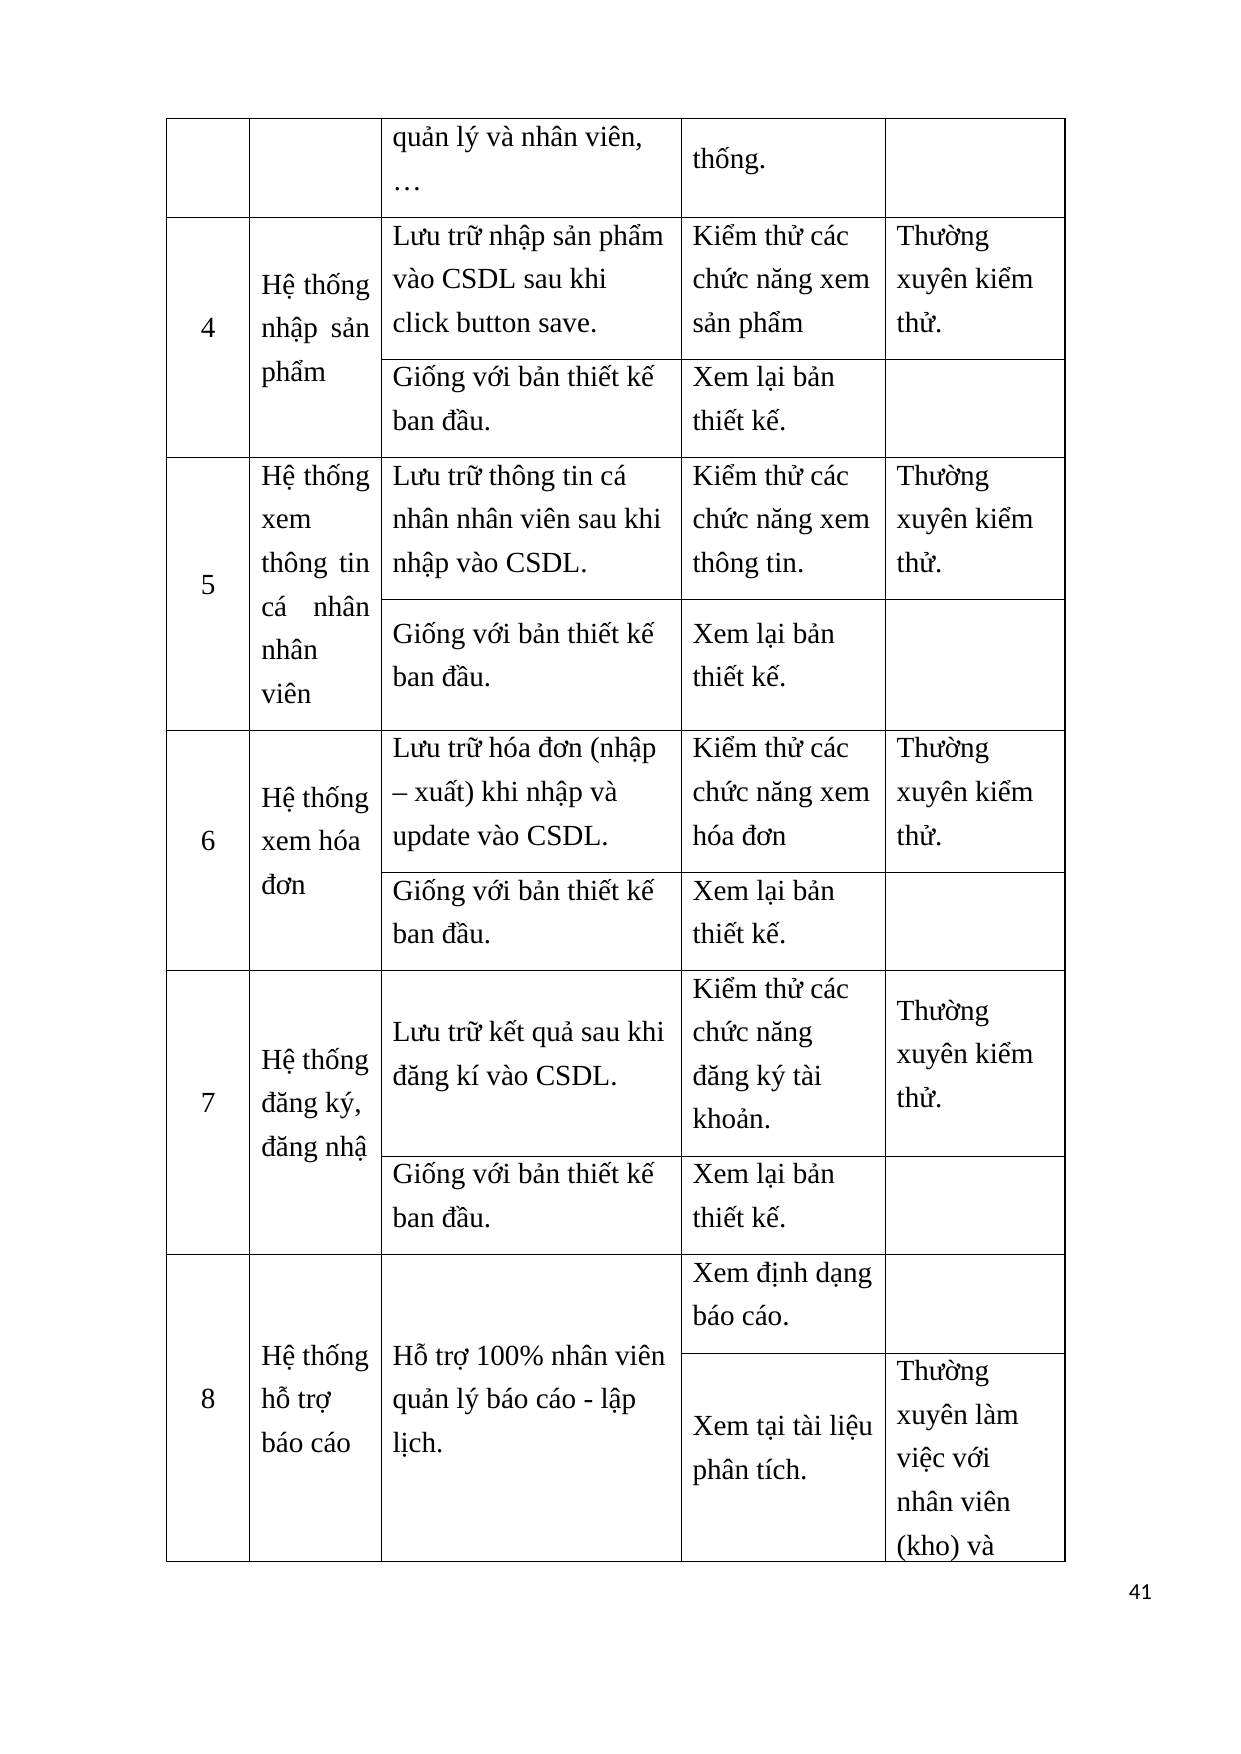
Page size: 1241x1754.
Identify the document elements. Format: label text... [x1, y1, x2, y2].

table_cell [886, 600, 1064, 729]
table_cell Hệ thống nhập sản phẩm [250, 218, 381, 457]
table_cell Lưu trữ nhập sản phẩm vào CSDL sau khi click button save. [382, 218, 681, 358]
table_cell Lưu trữ thông tin cá nhân nhân viên sau khi nhập vào CSDL. [382, 458, 681, 599]
table_cell Hệ thống xem thông tin cá nhân nhân viên [250, 458, 381, 729]
table_cell Xem lại bản thiết kế. [682, 1157, 885, 1254]
table_cell 5 [167, 458, 249, 729]
table_cell Hệ thống đăng ký, đăng nhậ [250, 971, 381, 1254]
table_cell Kiểm thử hệ thống. [682, 119, 885, 217]
table_cell Lưu trữ kết quả sau khi đăng kí vào CSDL. [382, 971, 681, 1156]
table_cell Lưu trữ hóa đơn (nhập – xuất) khi nhập và update vào CSDL. [382, 731, 681, 872]
table_cell Thường xuyên kiểm thử. [886, 731, 1064, 872]
table_cell Thường xuyên kiểm thử. [886, 458, 1064, 599]
table_cell Hệ thống xem hóa đơn [250, 731, 381, 970]
table_cell Hệ thống hỗ trợ báo cáo [250, 1255, 381, 1561]
table_cell [886, 1157, 1064, 1254]
table_cell Hỗ trợ 100% nhân viên quản lý báo cáo - lập lịch. [382, 1255, 681, 1561]
table_cell Giống với bản thiết kế ban đầu. [382, 1157, 681, 1254]
table_cell Xem lại bản thiết kế. [682, 873, 885, 970]
table_cell Thường xuyên kiểm thử. [886, 971, 1064, 1156]
table_cell 8 [167, 1255, 249, 1561]
table_cell Giống với bản thiết kế ban đầu. [382, 873, 681, 970]
table_cell Xem định dạng báo cáo. [682, 1255, 885, 1352]
table_cell Thường xuyên kiểm thử. [886, 218, 1064, 358]
table_cell Giống với bản thiết kế ban đầu. [382, 600, 681, 729]
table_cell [886, 1354, 1064, 1561]
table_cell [682, 1354, 885, 1561]
table_cell [886, 1255, 1064, 1352]
table_cell [886, 360, 1064, 457]
table_cell [886, 873, 1064, 970]
table_cell 7 [167, 971, 249, 1254]
table_cell Kiểm thử các chức năng xem sản phẩm [682, 218, 885, 358]
table_cell 6 [167, 731, 249, 970]
table_cell [886, 119, 1064, 217]
table_cell Xem lại bản thiết kế. [682, 600, 885, 729]
table_cell Kiểm thử các chức năng xem hóa đơn [682, 731, 885, 872]
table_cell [382, 119, 681, 217]
table_cell Kiểm thử các chức năng đăng ký tài khoản. [682, 971, 885, 1156]
table_cell 4 [167, 218, 249, 457]
table_cell Kiểm thử các chức năng xem thông tin. [682, 458, 885, 599]
table_cell Xem lại bản thiết kế. [682, 360, 885, 457]
table_cell Giống với bản thiết kế ban đầu. [382, 360, 681, 457]
